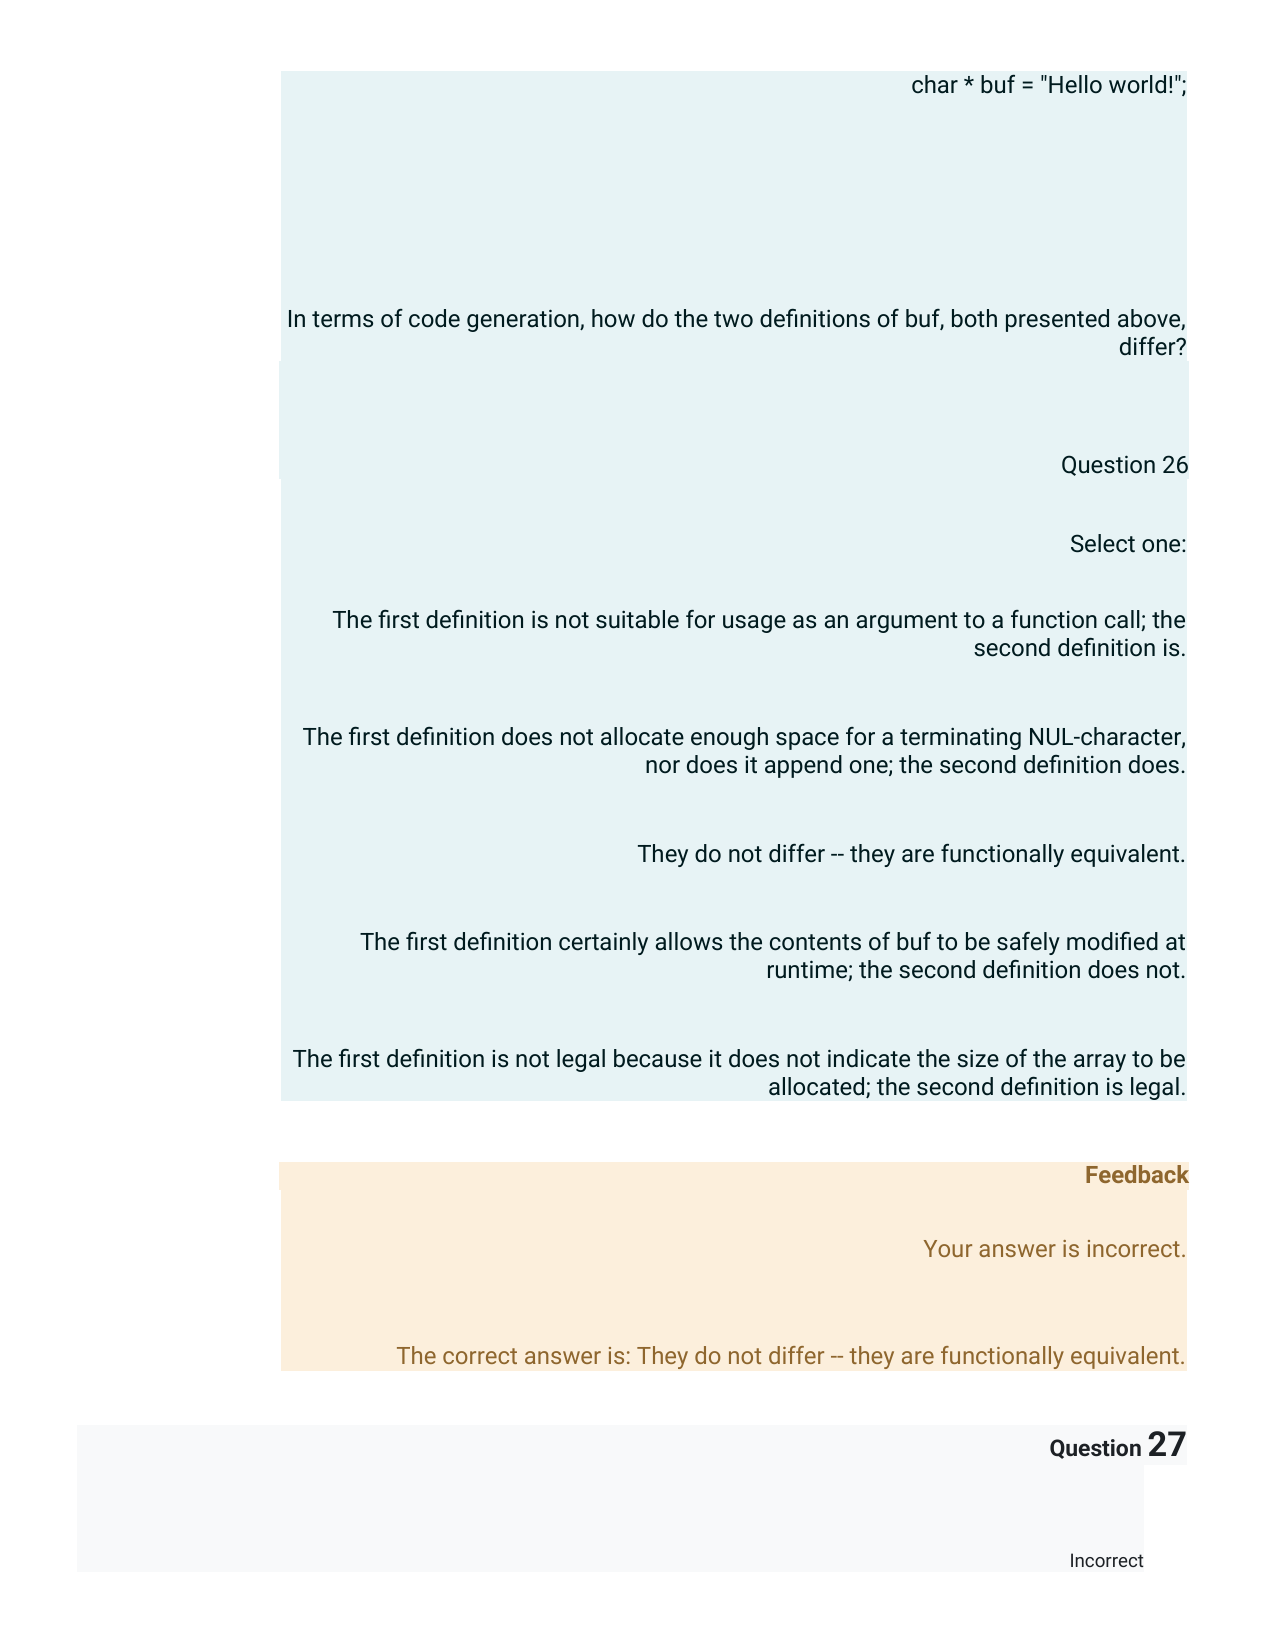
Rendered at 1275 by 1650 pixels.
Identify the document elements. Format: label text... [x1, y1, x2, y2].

text Select one: [281, 531, 1187, 559]
text The first definition does not allocate enough space for a terminating NUL-character, nor does it append one; the second definition does. [281, 723, 1187, 779]
text They do not differ -- they are functionally equivalent. [281, 840, 1187, 868]
text In terms of code generation, how do the two definitions of buf, both presented above, differ? [281, 305, 1187, 361]
text The first definition is not legal because it does not indicate the size of the array to be allocated; the second definition is legal. [281, 1045, 1187, 1101]
text char * buf = "Hello world!"; [281, 71, 1187, 99]
text Question 26 [279, 451, 1189, 479]
text Your answer is incorrect. [281, 1235, 1187, 1263]
text The first definition is not suitable for usage as an argument to a function call; the second definition is. [281, 607, 1187, 663]
text The first definition certainly allows the contents of buf to be safely modified at runtime; the second definition does not. [281, 928, 1187, 985]
subtitle Question 27 [77, 1425, 1187, 1465]
text The correct answer is: They do not differ -- they are functionally equivalent. [281, 1342, 1187, 1371]
subtitle Feedback [279, 1162, 1189, 1190]
text Incorrect [77, 1550, 1144, 1572]
